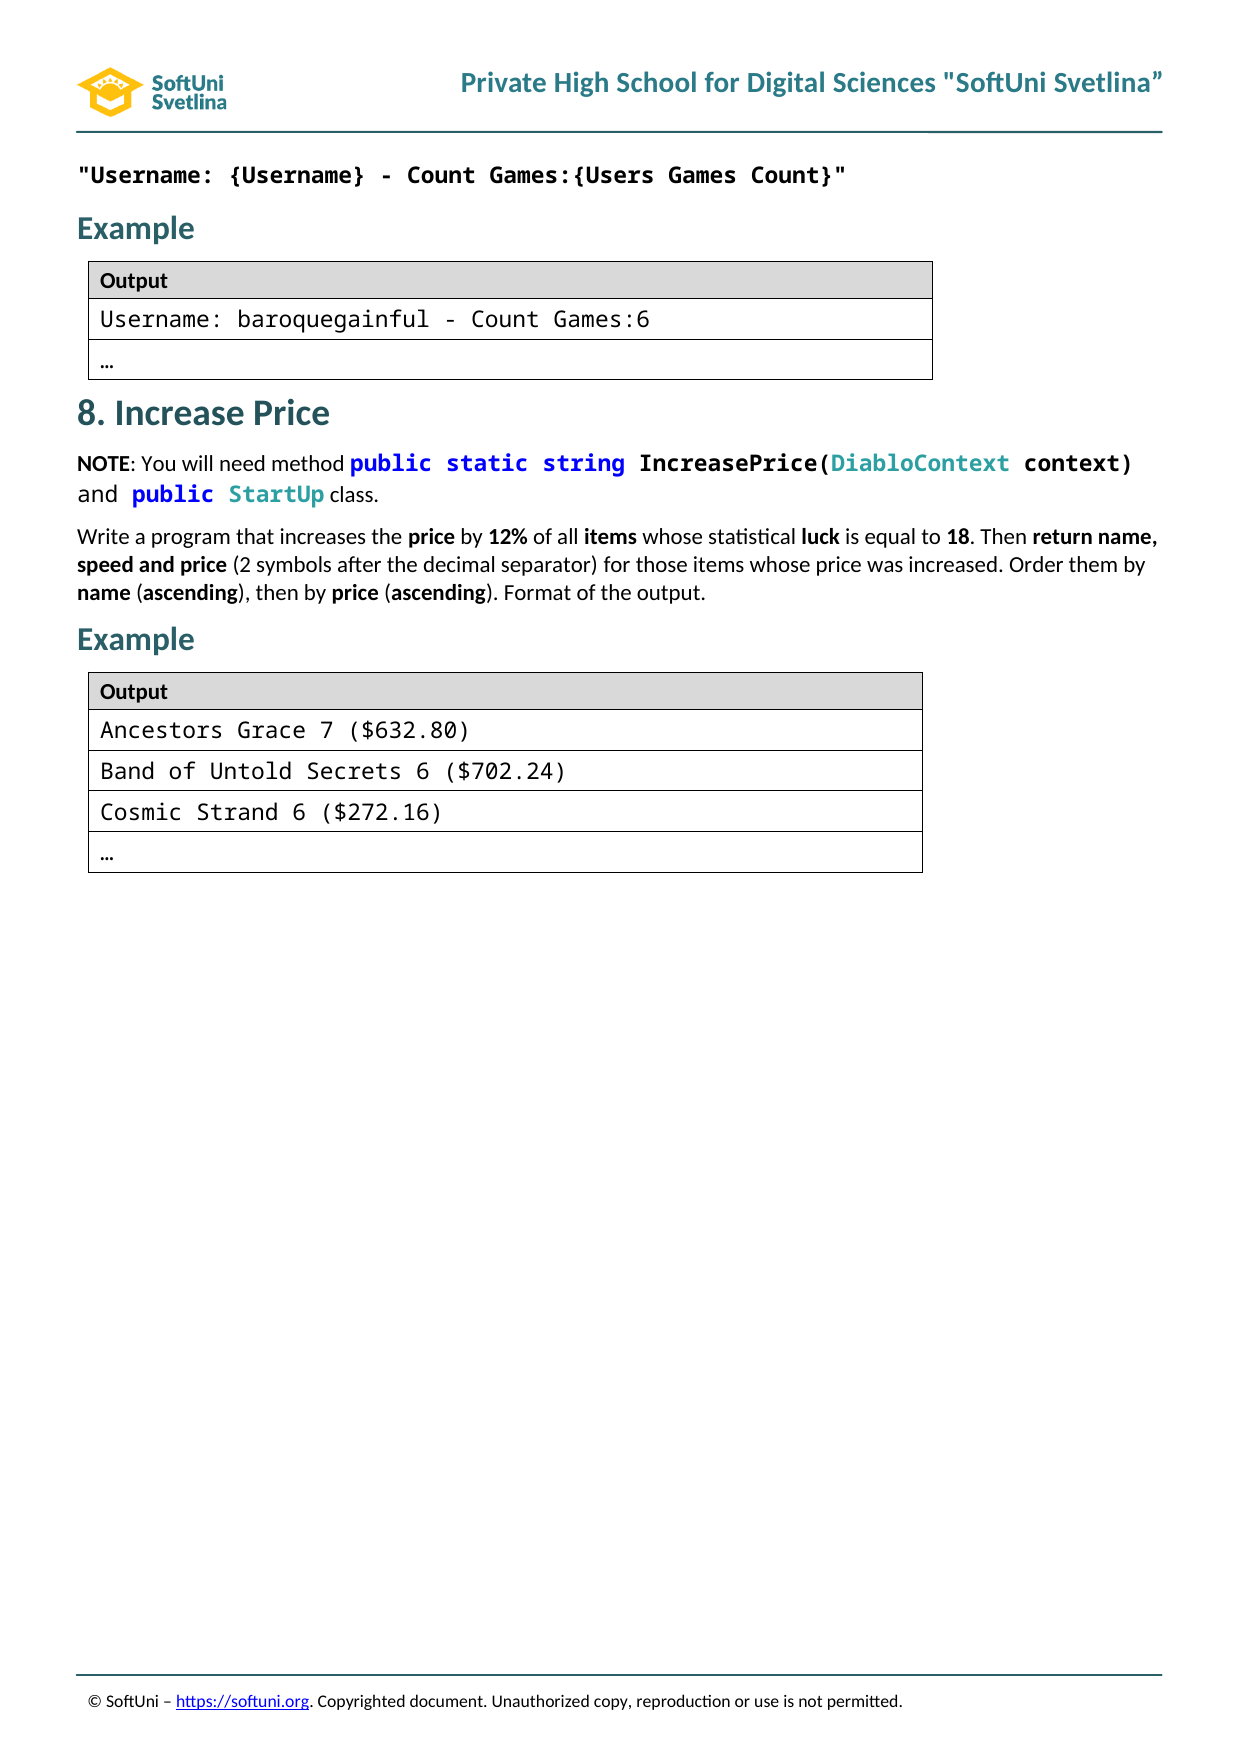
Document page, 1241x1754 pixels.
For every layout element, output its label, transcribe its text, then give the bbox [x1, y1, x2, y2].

text "Username: {Username} - Count Games:{Users Games Count}" [77, 159, 1163, 190]
picture [77, 67, 227, 117]
table_cell Cosmic Strand 6 ($272.16) [89, 791, 922, 831]
text NOTE: You will need method public static string IncreasePrice(DiabloContext context) and public StartUp class. [77, 447, 1163, 509]
table_header Output [89, 673, 922, 709]
table_header Output [89, 262, 932, 298]
table_cell … [89, 340, 932, 379]
text Write a program that increases the price by 12% of all items whose statistical luck is equal to 18. Then return name, speed and price (2 symbols after the decimal separator) for those items whose price was increased. Order them by name (ascending), then by price (ascending). Format of the output. [77, 522, 1163, 606]
subtitle Example [77, 207, 1163, 248]
table_cell … [89, 832, 922, 872]
subtitle Increase Price [77, 388, 1163, 434]
table_cell Username: baroquegainful - Count Games:6 [89, 299, 932, 338]
subtitle Example [77, 618, 1163, 659]
table_cell Ancestors Grace 7 ($632.80) [89, 710, 922, 750]
table_cell Band of Untold Secrets 6 ($702.24) [89, 751, 922, 790]
